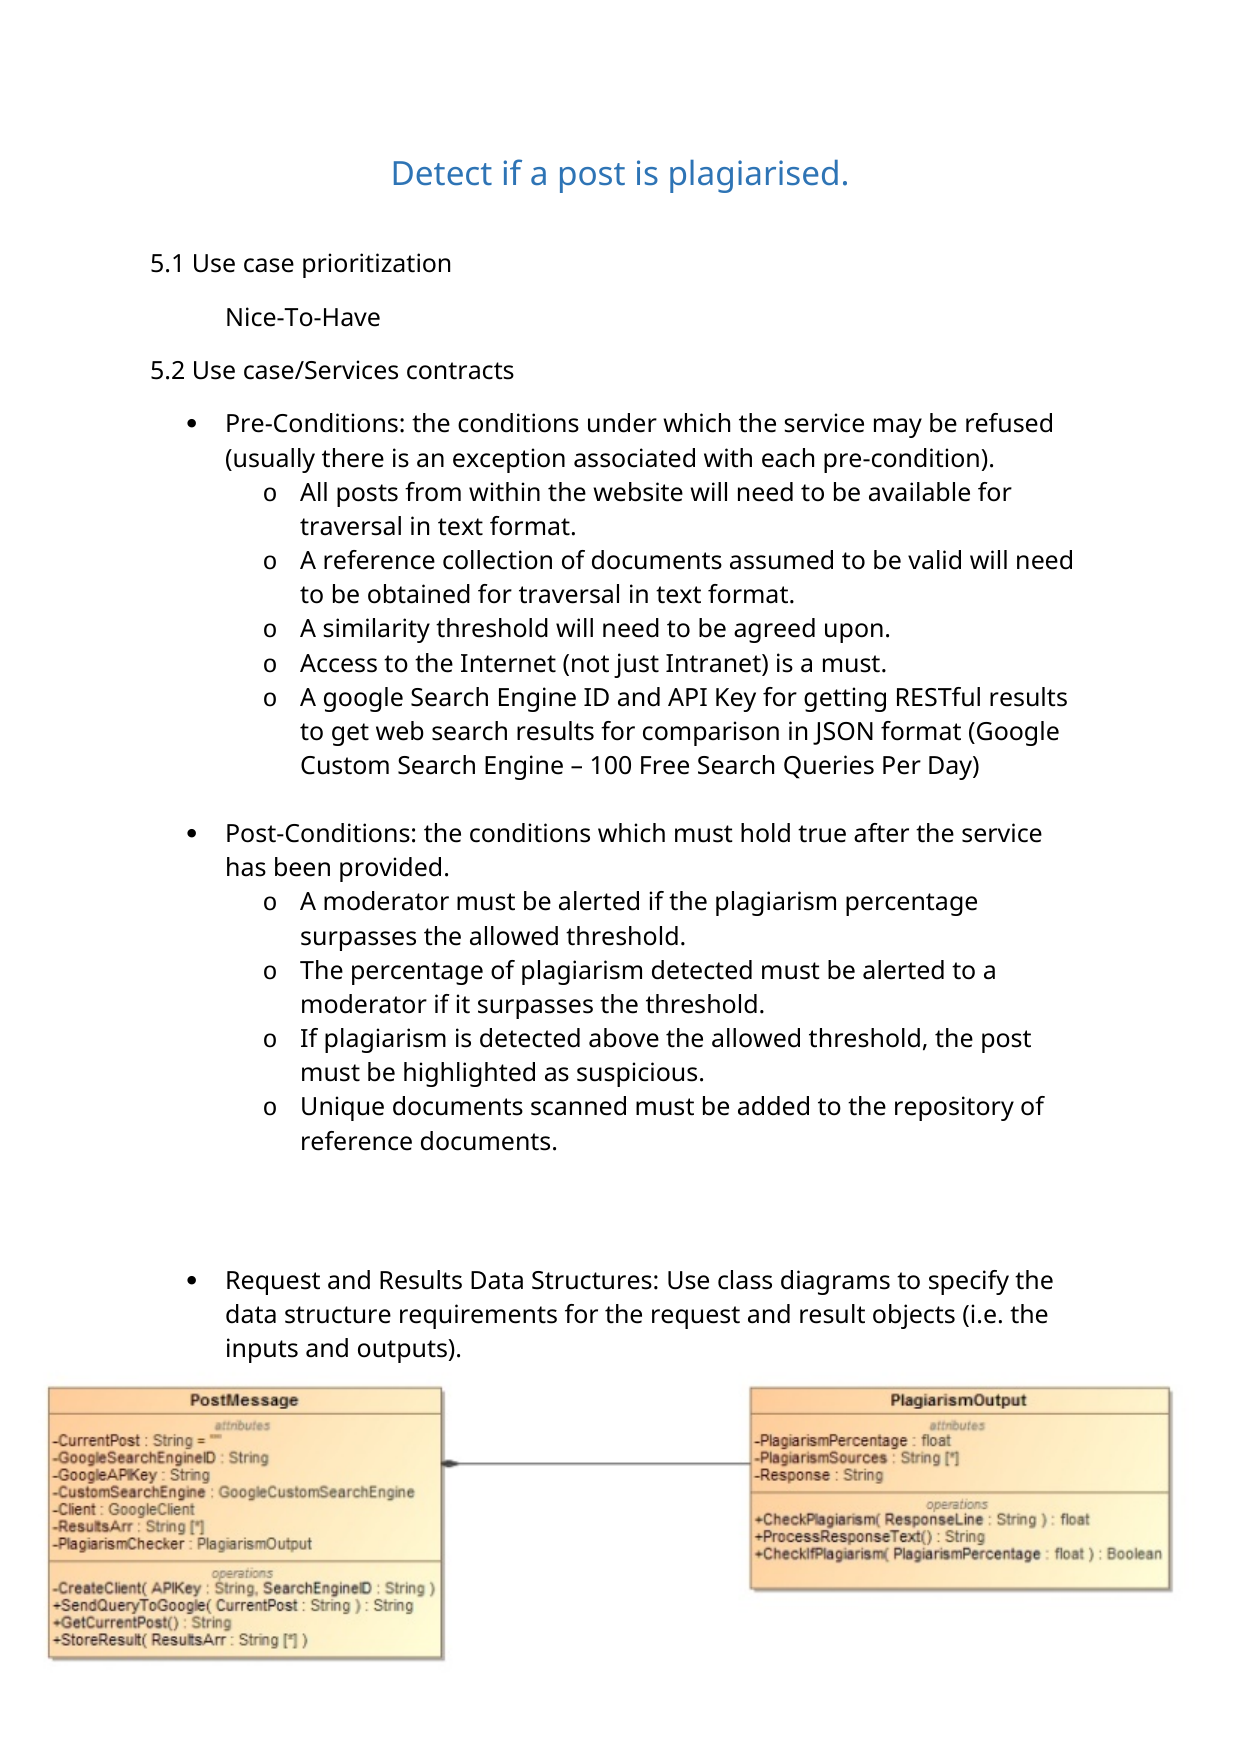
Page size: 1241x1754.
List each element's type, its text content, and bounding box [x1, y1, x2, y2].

text 5.2 Use case/Services contracts [150, 353, 1090, 387]
text Nice-To-Have [150, 299, 1090, 333]
list Request and Results Data Structures: Use class diagrams to specify the data structure requirements for the request and result objects (i.e. the inputs and outputs). [187, 1262, 1090, 1364]
list Unique documents scanned must be added to the repository of reference documents. [262, 1089, 1090, 1157]
list The percentage of plagiarism detected must be alerted to a moderator if it surpasses the threshold. [262, 952, 1090, 1021]
list Access to the Internet (not just Intranet) is a must. [262, 645, 1090, 679]
list Post-Conditions: the conditions which must hold true after the service has been provided. [187, 816, 1090, 884]
list Pre-Conditions: the conditions under which the service may be refused (usually there is an exception associated with each pre-condition). [187, 406, 1090, 474]
list A google Search Engine ID and API Key for getting RESTful results to get web search results for comparison in JSON format (Google Custom Search Engine – 100 Free Search Queries Per Day) [262, 679, 1090, 782]
picture [29, 1368, 1240, 1679]
list A reference collection of documents assumed to be valid will need to be obtained for traversal in text format. [262, 543, 1090, 611]
list All posts from within the website will need to be available for traversal in text format. [262, 474, 1090, 543]
text 5.1 Use case prioritization [150, 246, 1090, 280]
subtitle Detect if a post is plagiarised. [150, 150, 1090, 195]
list If plagiarism is detected above the allowed threshold, the post must be highlighted as suspicious. [262, 1021, 1090, 1089]
list A similarity threshold will need to be agreed upon. [262, 611, 1090, 645]
list A moderator must be alerted if the plagiarism percentage surpasses the allowed threshold. [262, 884, 1090, 952]
